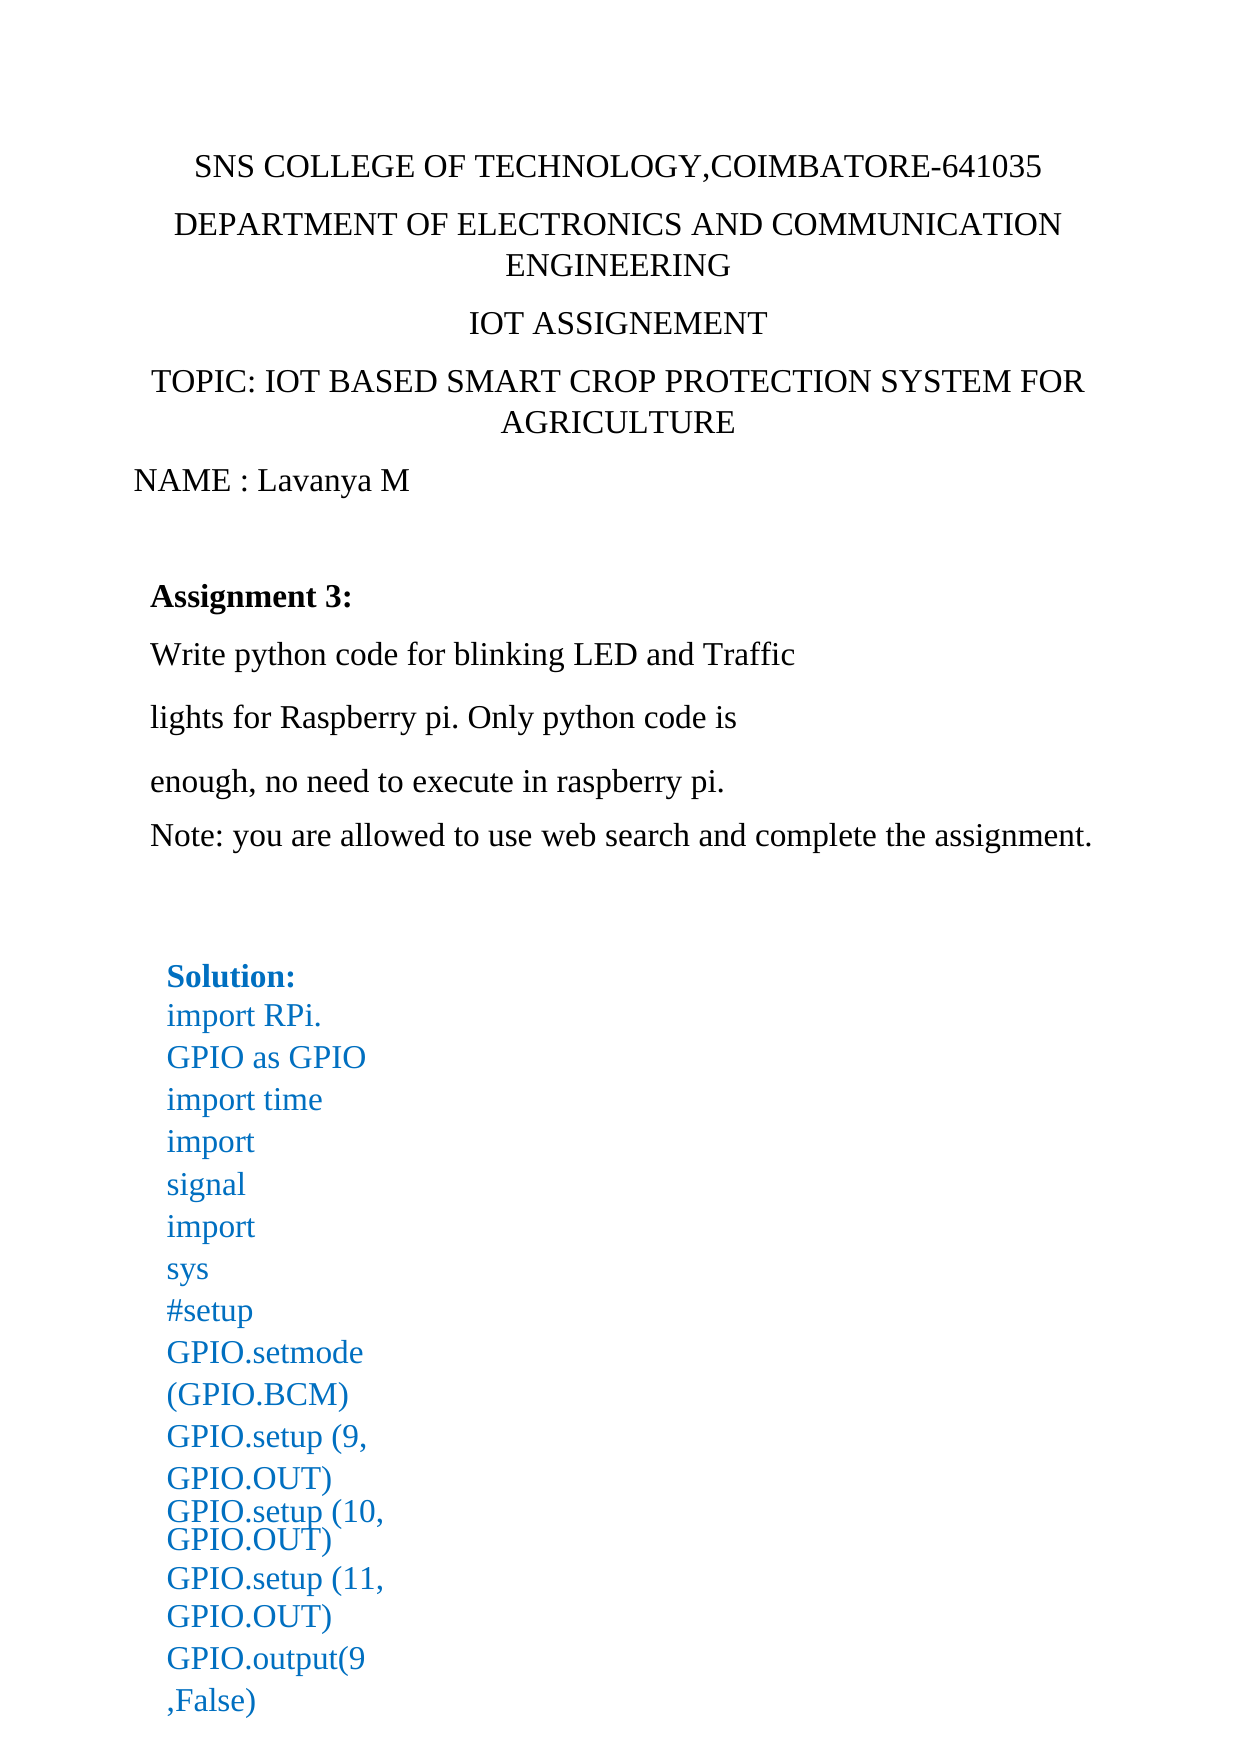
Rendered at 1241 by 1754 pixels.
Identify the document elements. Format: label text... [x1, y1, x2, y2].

subtitle Assignment 3: [150, 577, 1103, 615]
text IOT ASSIGNEMENT [133, 303, 1103, 342]
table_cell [146, 995, 545, 1725]
text Note: you are allowed to use web search and complete the assignment. [150, 824, 1103, 852]
text SNS COLLEGE OF TECHNOLOGY,COIMBATORE-641035 [133, 146, 1103, 184]
text NAME : Lavanya M [133, 461, 1103, 499]
text DEPARTMENT OF ELECTRONICS AND COMMUNICATION ENGINEERING [133, 204, 1103, 283]
table_header Solution: [146, 968, 545, 995]
text Write python code for blinking LED and Traffic lights for Raspberry pi. Only python code is enough, no need to execute in raspberry pi. [150, 634, 832, 799]
text TOPIC: IOT BASED SMART CROP PROTECTION SYSTEM FOR AGRICULTURE [133, 361, 1103, 441]
